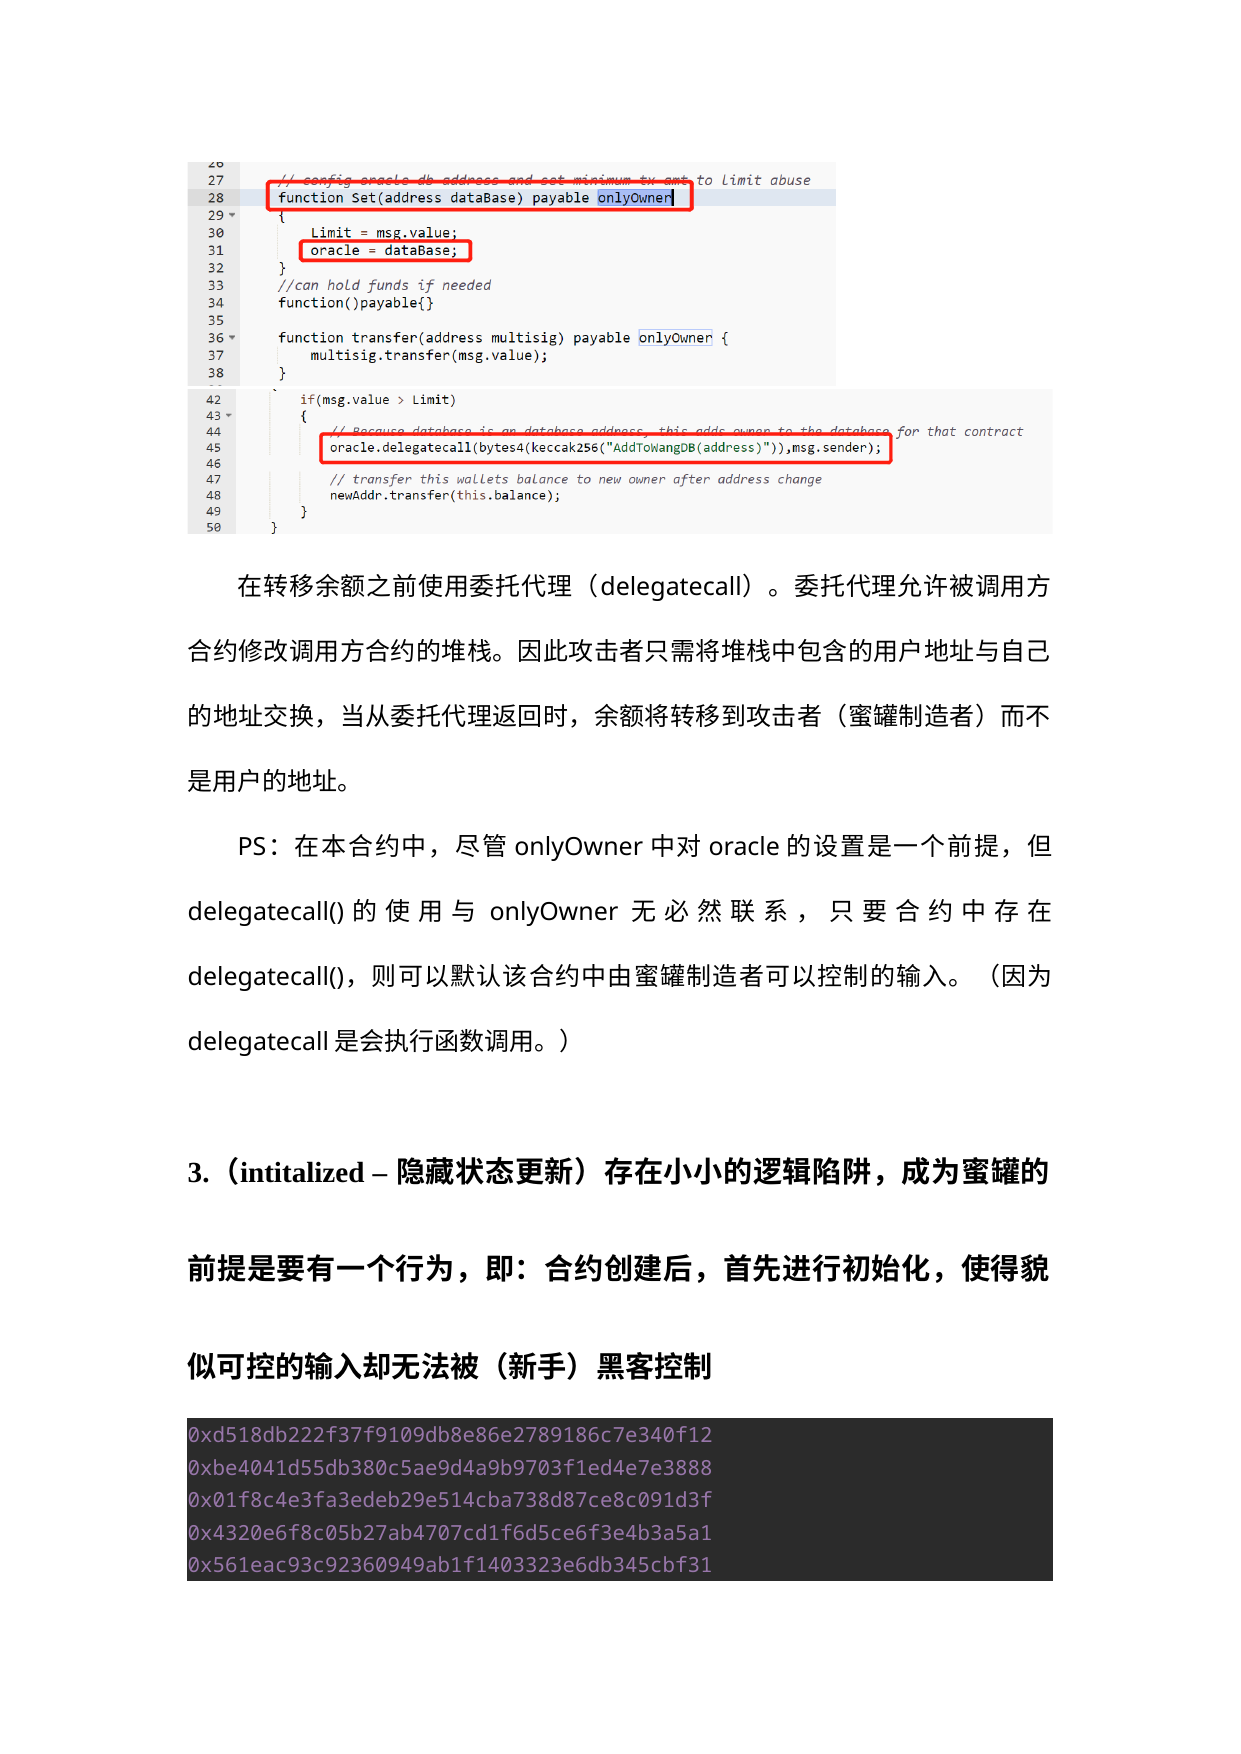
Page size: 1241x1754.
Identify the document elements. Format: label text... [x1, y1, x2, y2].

picture [187, 389, 1053, 534]
text 0x561eac93c92360949ab1f1403323e6db345cbf31 [187, 1548, 1053, 1581]
text 0x4320e6f8c05b27ab4707cd1f6d5ce6f3e4b3a5a1 [187, 1516, 1053, 1548]
picture [187, 162, 836, 386]
text 0xbe4041d55db380c5ae9d4a9b9703f1ed4e7e3888 [187, 1451, 1053, 1483]
text 0xd518db222f37f9109db8e86e2789186c7e340f12 [187, 1418, 1053, 1451]
text 0x01f8c4e3fa3edeb29e514cba738d87ce8c091d3f [187, 1483, 1053, 1516]
subtitle 3.（intitalized – 隐藏状态更新）存在小小的逻辑陷阱，成为蜜罐的前提是要有一个行为，即：合约创建后，首先进行初始化，使得貌似可控的输入却无法被（新手）黑客控制 [187, 1137, 1053, 1397]
text 在转移余额之前使用委托代理（delegatecall）。委托代理允许被调用方合约修改调用方合约的堆栈。因此攻击者只需将堆栈中包含的用户地址与自己的地址交换，当从委托代理返回时，余额将转移到攻击者（蜜罐制造者）而不是用户的地址。 [187, 552, 1053, 812]
text PS：在本合约中，尽管onlyOwner中对oracle的设置是一个前提，但delegatecall()的使用与onlyOwner无必然联系，只要合约中存在delegatecall()，则可以默认该合约中由蜜罐制造者可以控制的输入。（因为delegatecall是会执行函数调用。） [187, 812, 1053, 1072]
